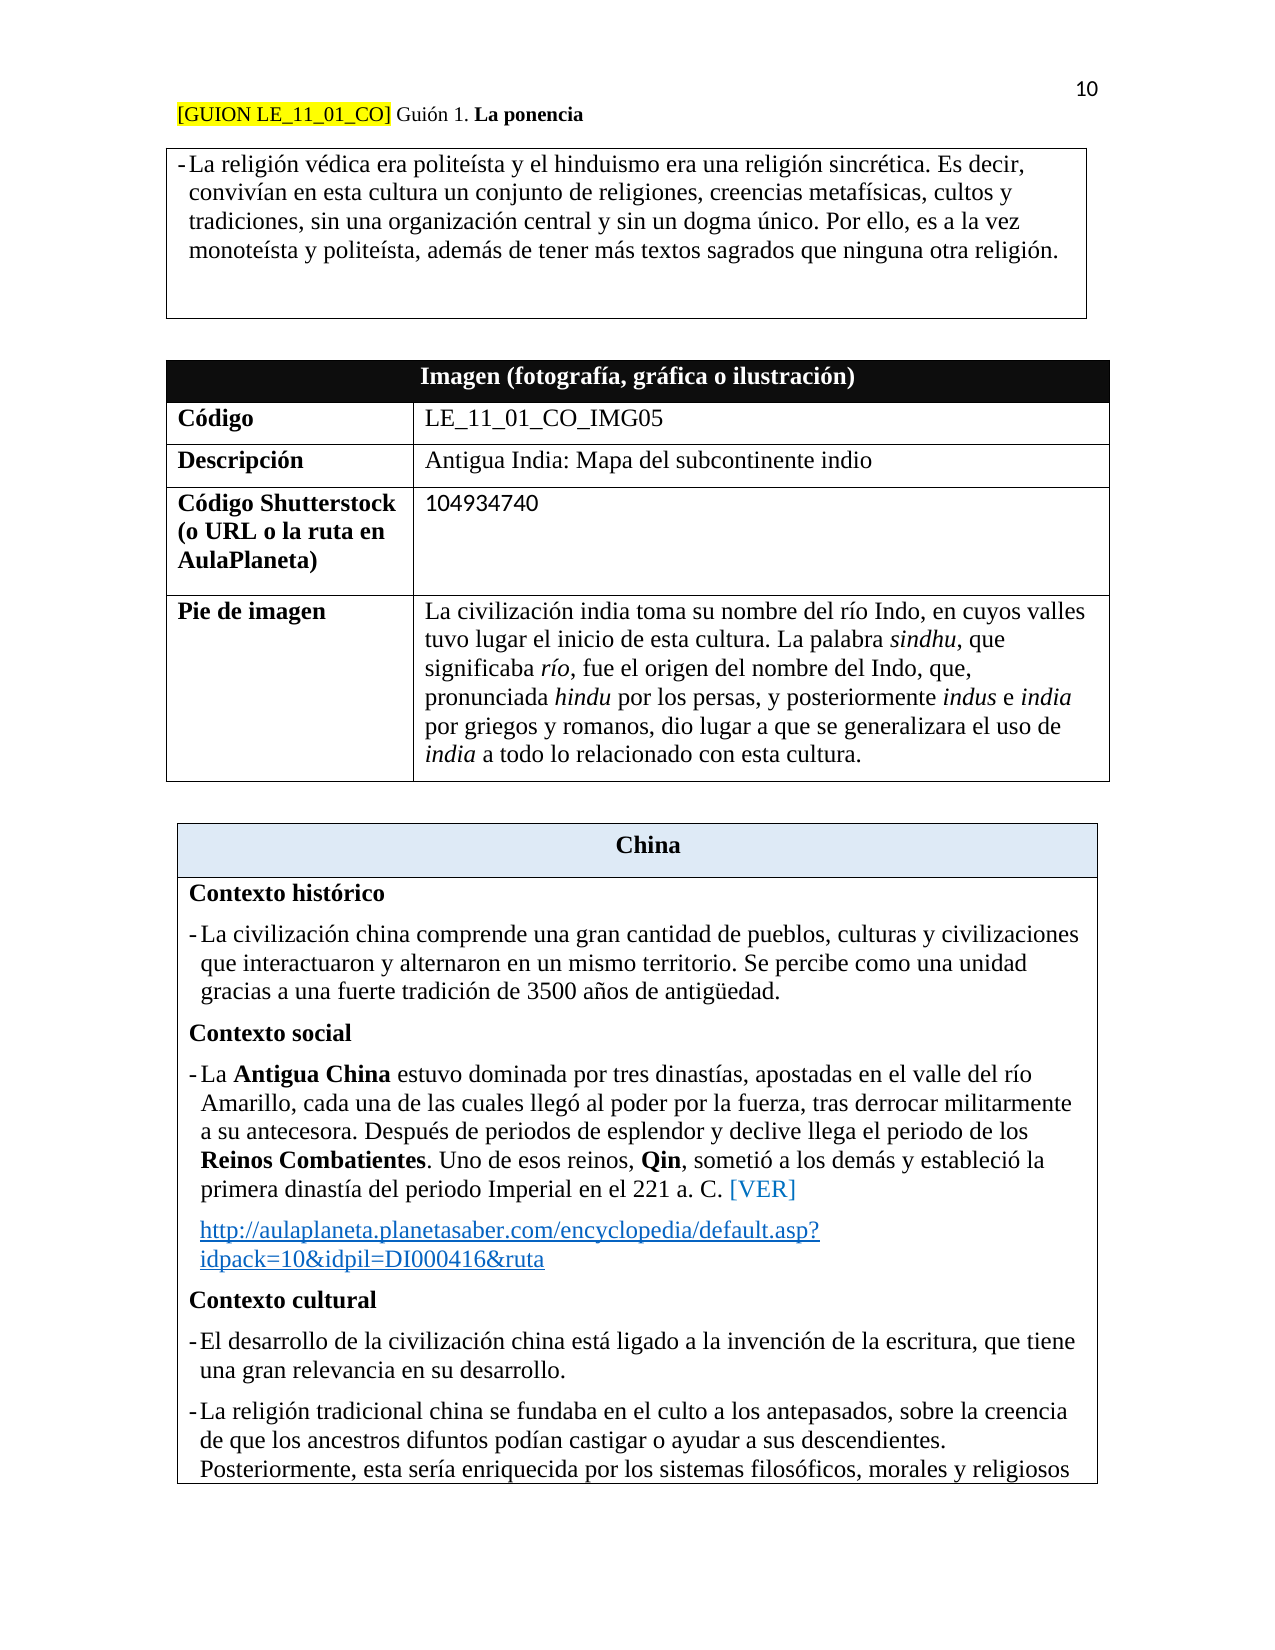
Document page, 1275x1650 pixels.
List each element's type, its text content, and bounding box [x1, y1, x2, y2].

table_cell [178, 878, 1097, 1483]
table_cell Pie de imagen [167, 596, 413, 781]
table_cell La civilización india toma su nombre del río Indo, en cuyos valles tuvo lugar el inicio de esta cultura. La palabra sindhu, que significaba río, fue el origen del nombre del Indo, que, pronunciada hindu por los persas, y posteriormente indus e india por griegos y romanos, dio lugar a que se generalizara el uso de india a todo lo relacionado con esta cultura. [414, 596, 1109, 781]
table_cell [167, 149, 1086, 317]
table_cell LE_11_01_CO_IMG05 [414, 403, 1109, 444]
table_cell Código Shutterstock (o URL o la ruta en AulaPlaneta) [167, 488, 413, 595]
table_cell Código [167, 403, 413, 444]
table_cell Descripción [167, 445, 413, 487]
table_header Imagen (fotografía, gráfica o ilustración) [167, 361, 1109, 402]
table_cell 104934740 [414, 488, 1109, 595]
table_header China [178, 824, 1097, 877]
table_cell Antigua India: Mapa del subcontinente indio [414, 445, 1109, 487]
